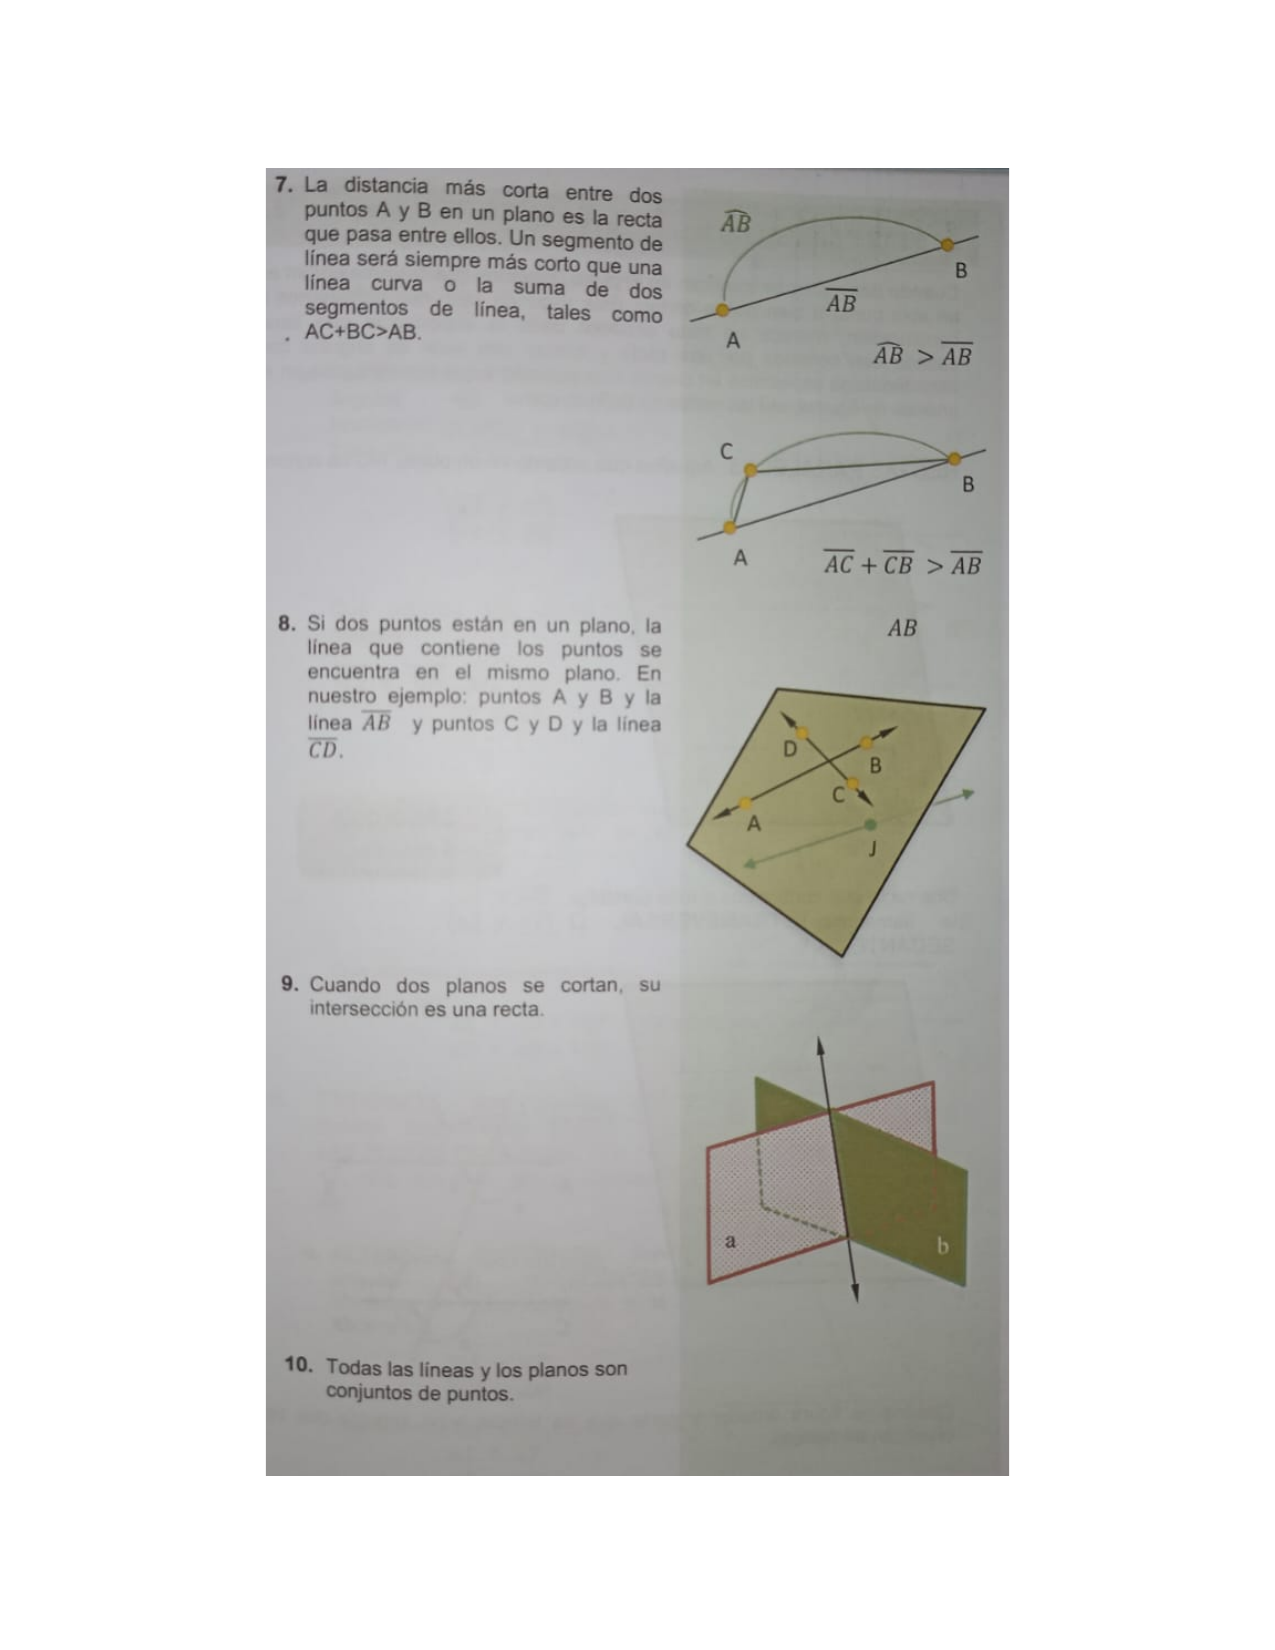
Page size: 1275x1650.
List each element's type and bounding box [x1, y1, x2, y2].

picture [265, 168, 1010, 1476]
